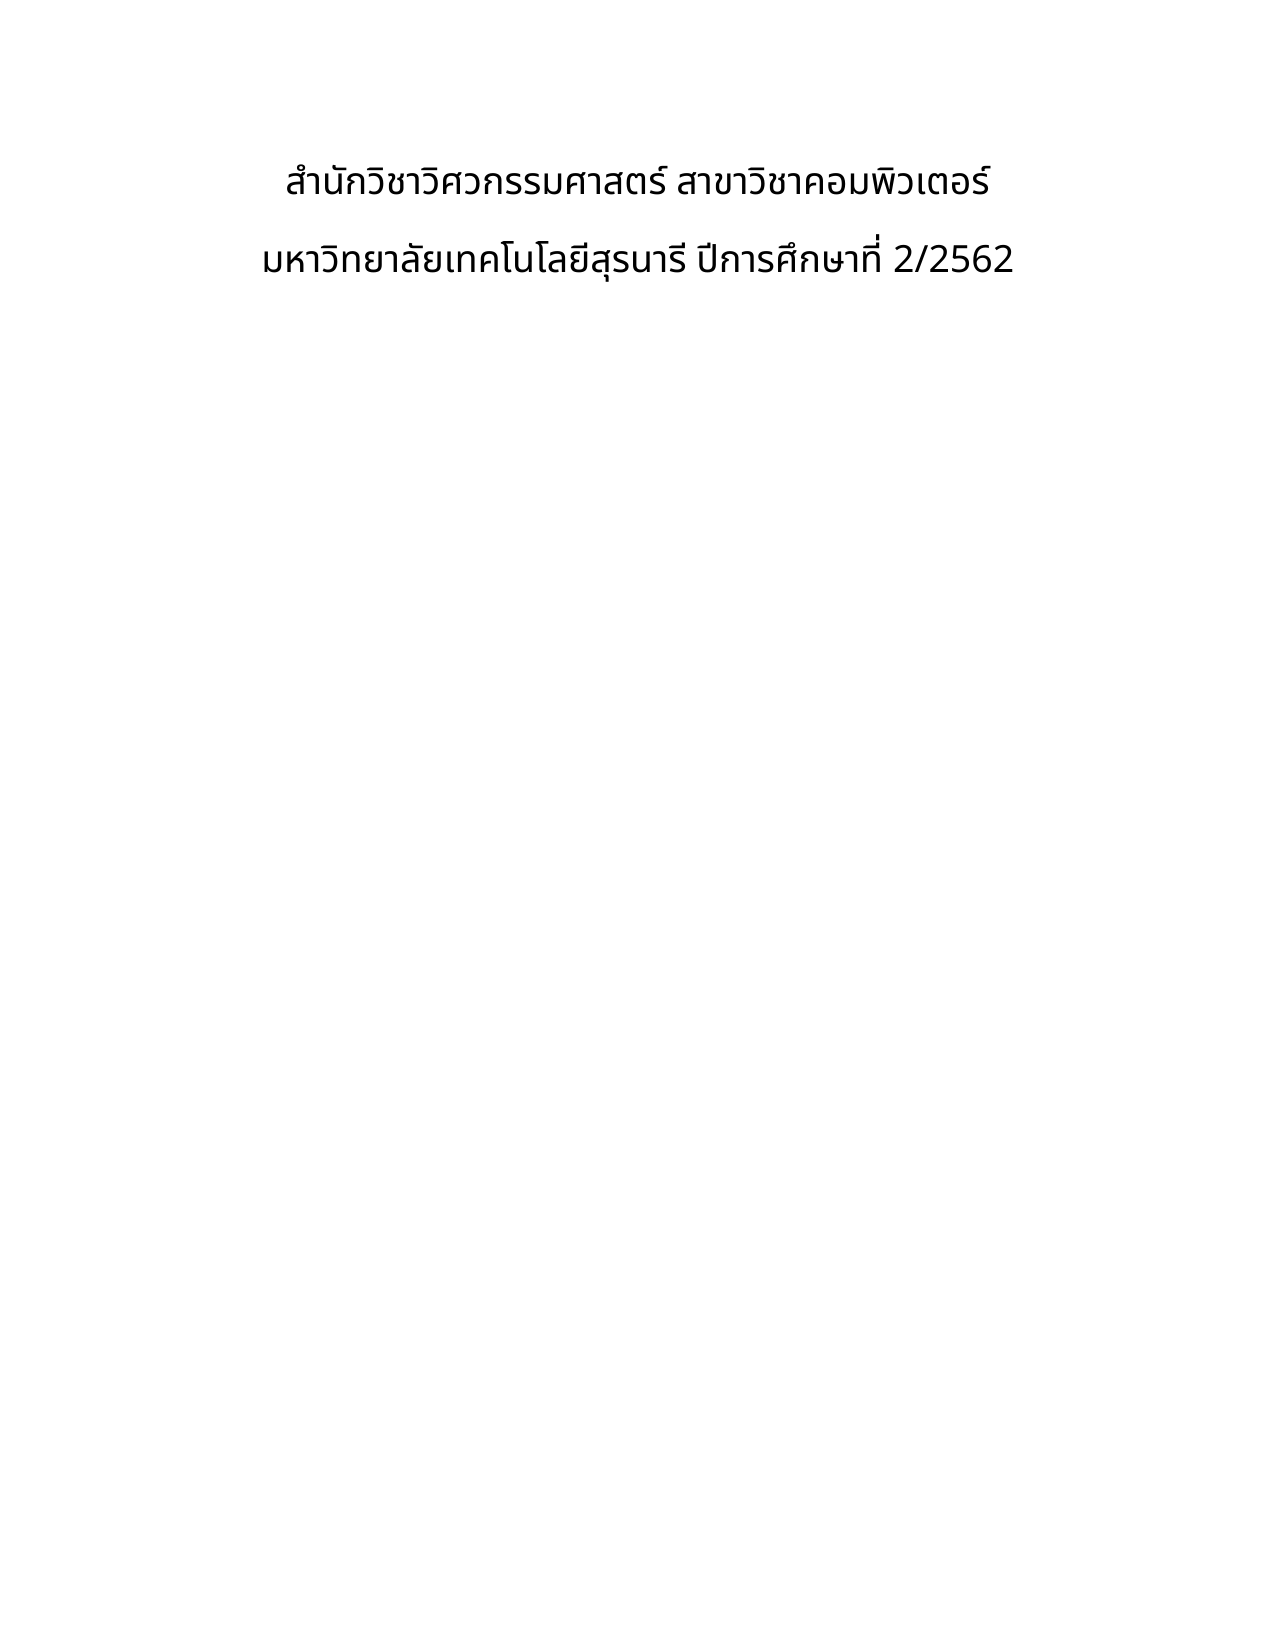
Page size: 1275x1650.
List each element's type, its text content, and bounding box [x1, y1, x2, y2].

text มหาวิทยาลัยเทคโนโลยีสุรนารี ปีการศึกษาที่ 2/2562 [150, 232, 1125, 289]
text สำนักวิชาวิศวกรรมศาสตร์ สาขาวิชาคอมพิวเตอร์ [150, 154, 1125, 211]
